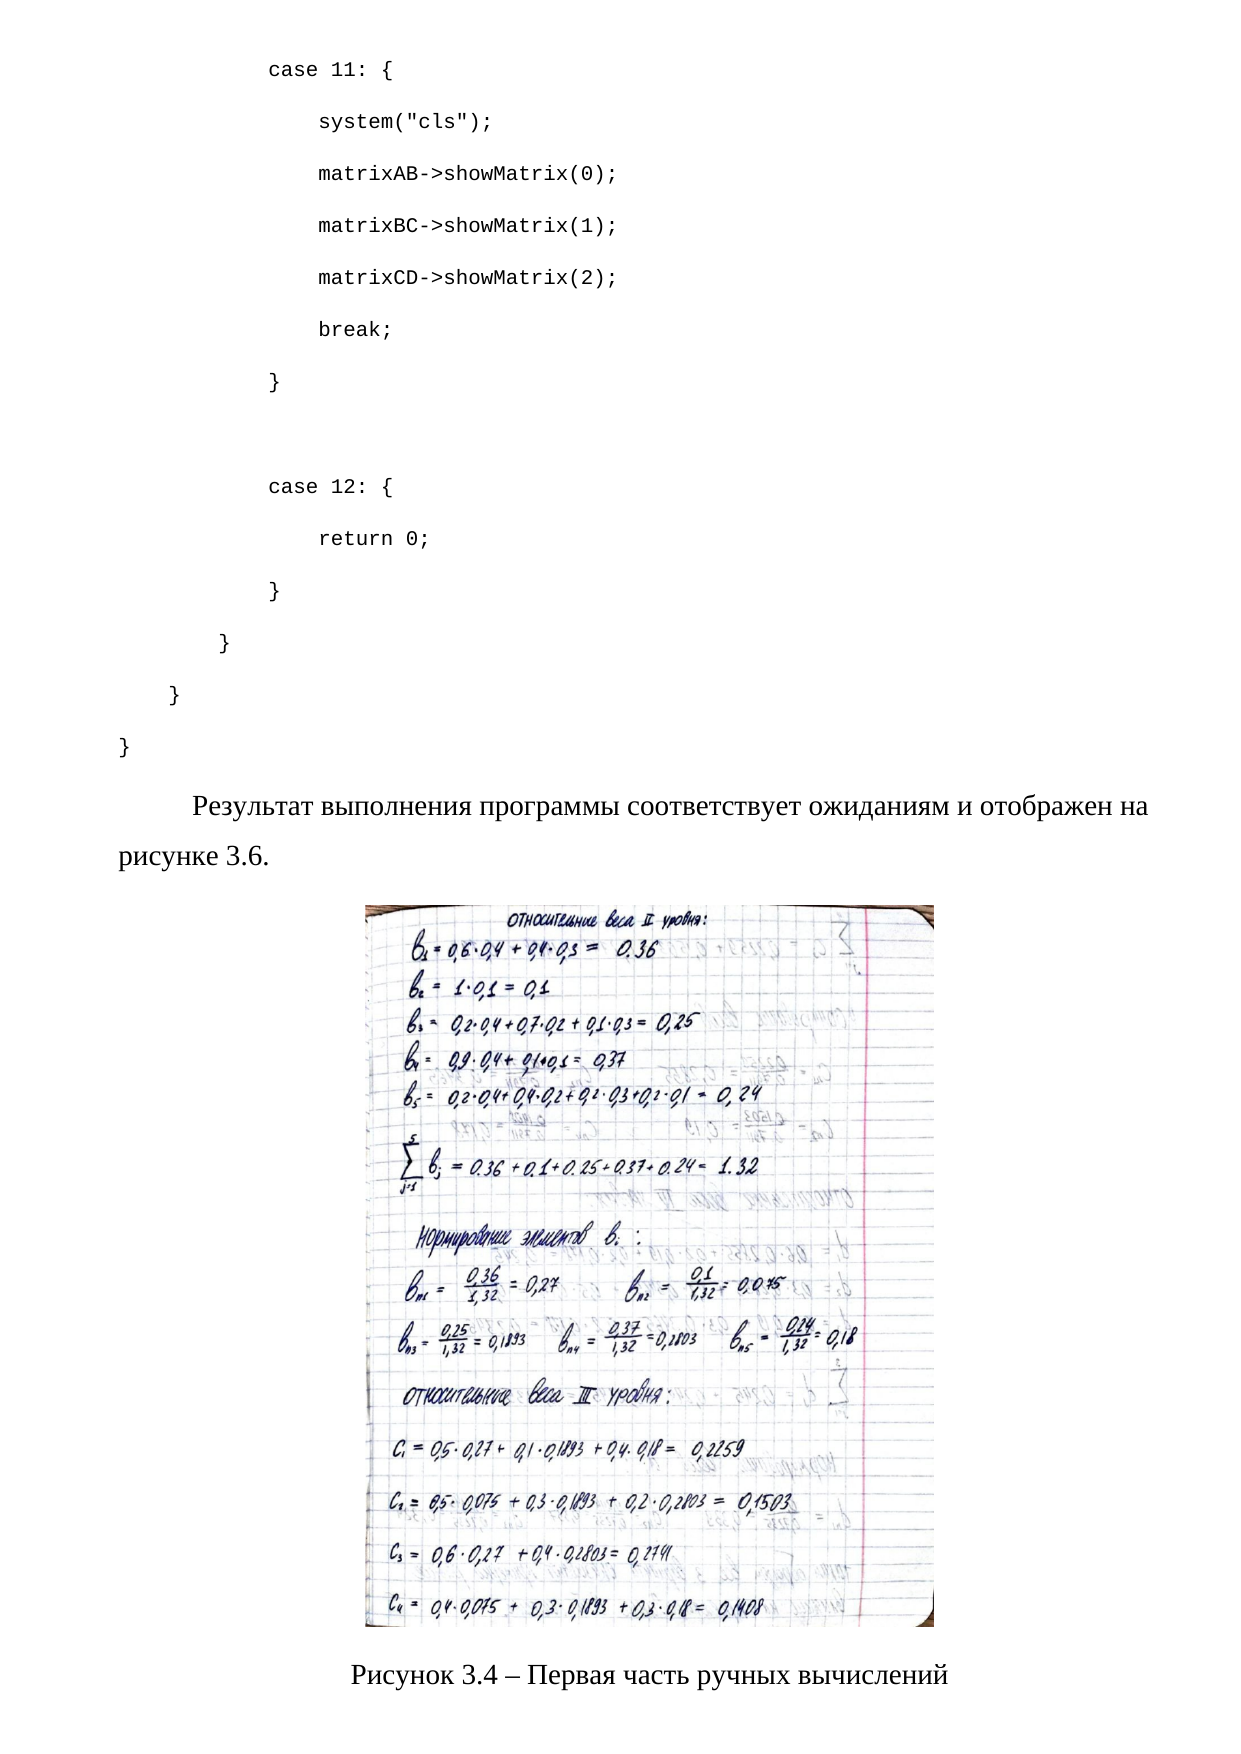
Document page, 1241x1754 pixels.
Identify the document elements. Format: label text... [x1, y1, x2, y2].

text return 0; [118, 528, 1181, 551]
text } [118, 580, 1181, 603]
text Результат выполнения программы соответствует ожиданиям и отображен на рисунке 3.6. [118, 788, 1181, 872]
text Рисунок 3.4 – Первая часть ручных вычислений [118, 1657, 1181, 1690]
text } [118, 632, 1181, 656]
text break; [118, 319, 1181, 343]
text } [118, 684, 1181, 708]
picture [365, 905, 934, 1627]
text matrixAB->showMatrix(0); [118, 163, 1181, 187]
text } [118, 736, 1181, 760]
text } [118, 372, 1181, 395]
text case 11: { [118, 59, 1181, 83]
text matrixCD->showMatrix(2); [118, 267, 1181, 291]
text system("cls"); [118, 111, 1181, 135]
text case 12: { [118, 476, 1181, 499]
text matrixBC->showMatrix(1); [118, 215, 1181, 239]
